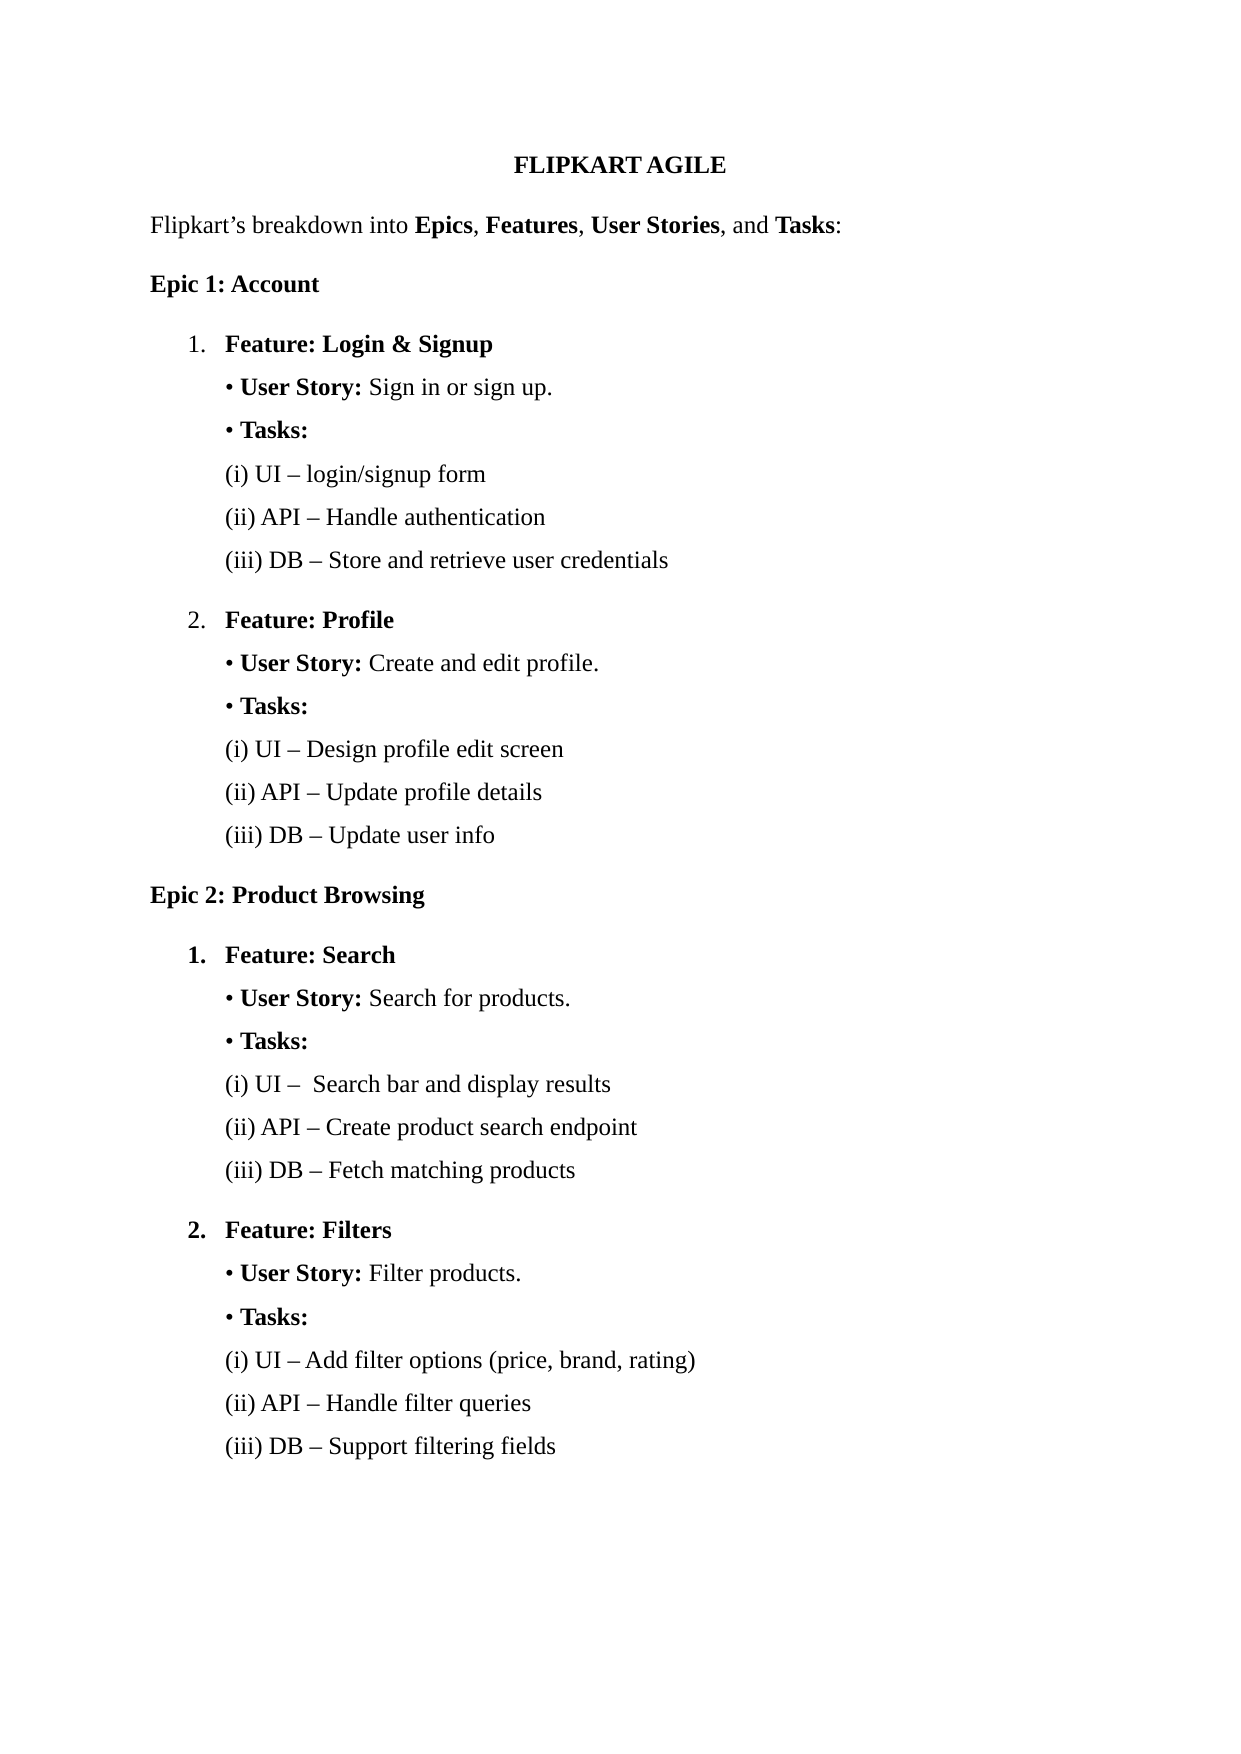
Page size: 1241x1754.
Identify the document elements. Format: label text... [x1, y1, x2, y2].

list Feature: Profile • User Story: Create and edit profile. • Tasks: (i) UI – Design profile edit screen (ii) API – Update profile details (iii) DB – Update user info [187, 605, 1090, 849]
text Epic 1: Account [150, 269, 1090, 298]
list Feature: Filters • User Story: Filter products. • Tasks: (i) UI – Add filter options (price, brand, rating) (ii) API – Handle filter queries (iii) DB – Support filtering fields [187, 1215, 1090, 1460]
text Epic 2: Product Browsing [150, 880, 1090, 909]
text FLIPKART AGILE [150, 150, 1090, 179]
list Feature: Login & Signup • User Story: Sign in or sign up. • Tasks: (i) UI – login/signup form (ii) API – Handle authentication (iii) DB – Store and retrieve user credentials [187, 329, 1090, 574]
list Feature: Search • User Story: Search for products. • Tasks: (i) UI – Search bar and display results (ii) API – Create product search endpoint (iii) DB – Fetch matching products [187, 940, 1090, 1184]
text Flipkart’s breakdown into Epics, Features, User Stories, and Tasks: [150, 210, 1090, 238]
